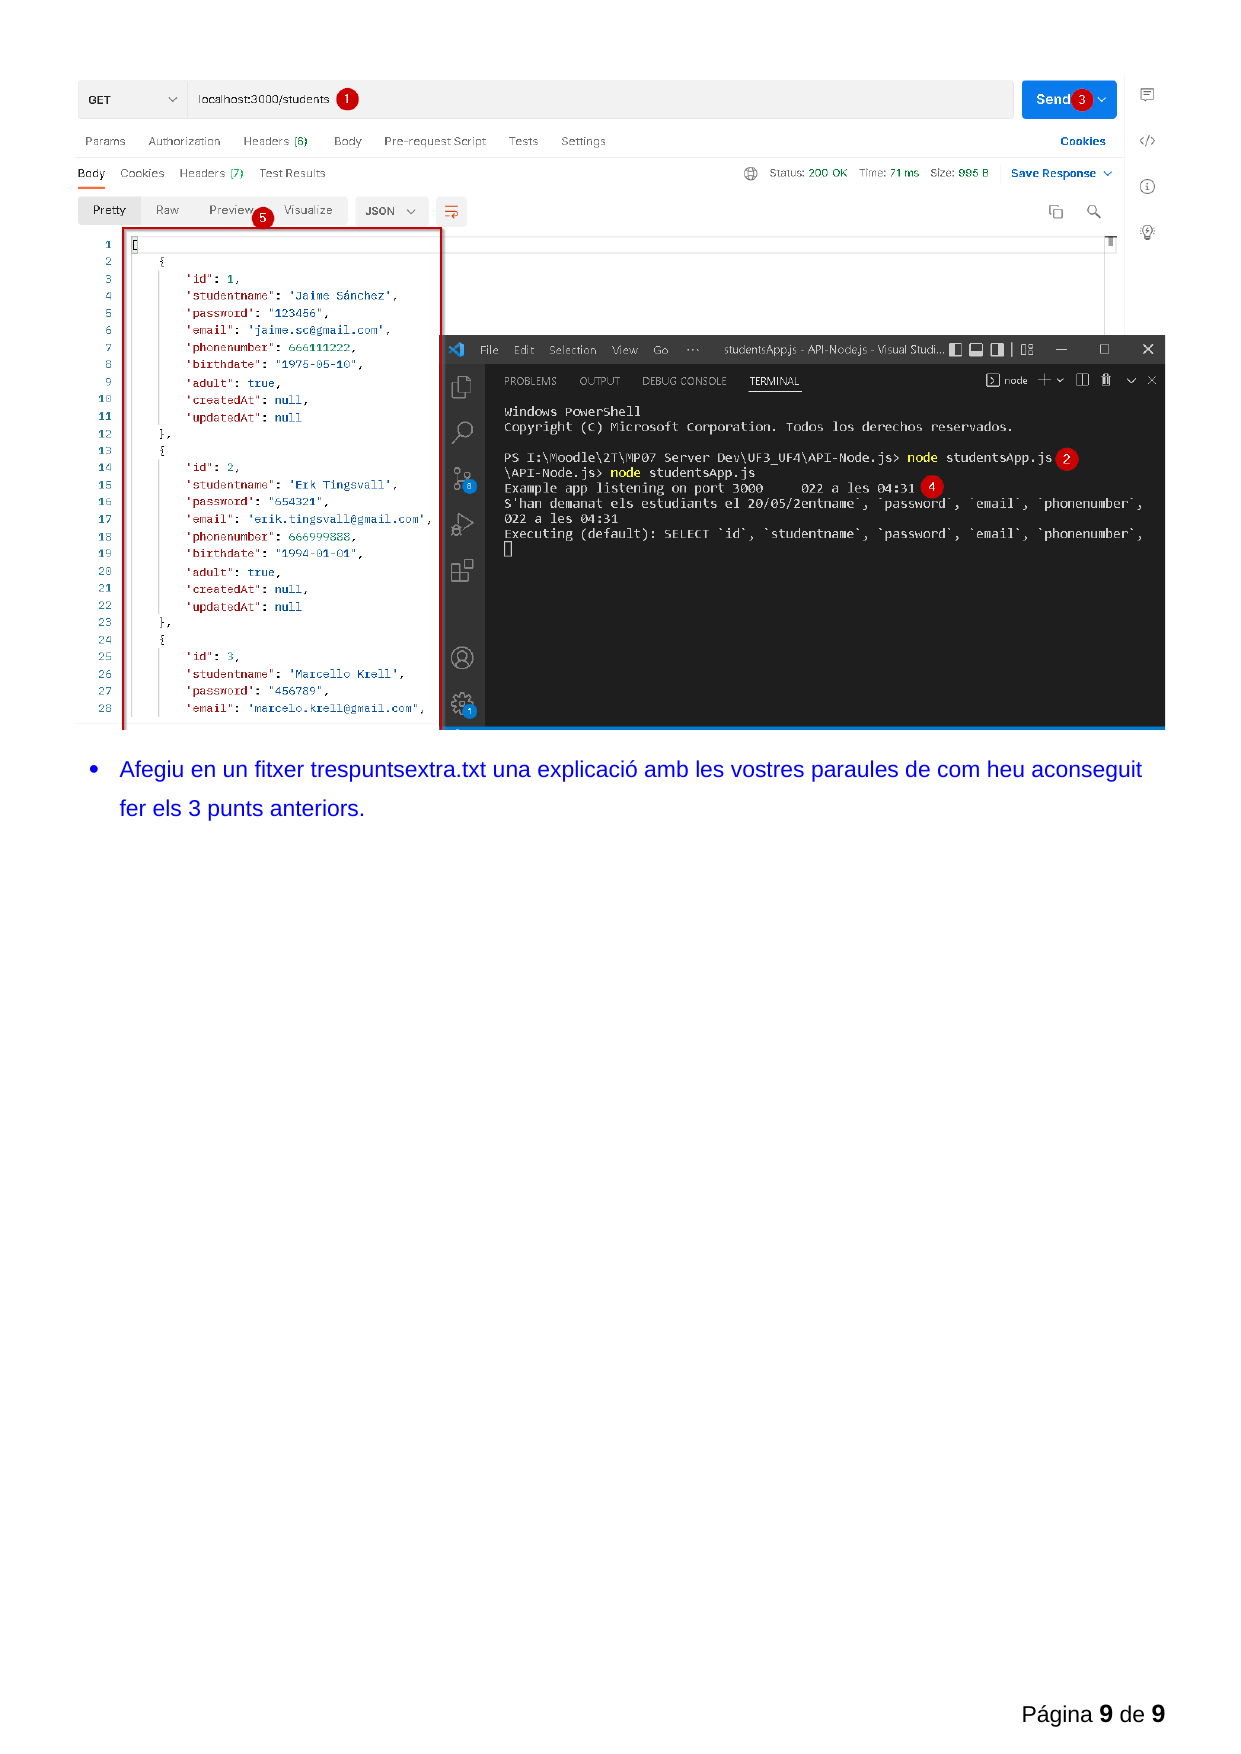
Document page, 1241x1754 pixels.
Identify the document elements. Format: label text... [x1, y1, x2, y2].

list Afegiu en un fitxer trespuntsextra.txt una explicació amb les vostres paraules de com heu aconseguit fer els 3 punts anteriors. [90, 756, 1165, 821]
picture [75, 75, 1166, 730]
